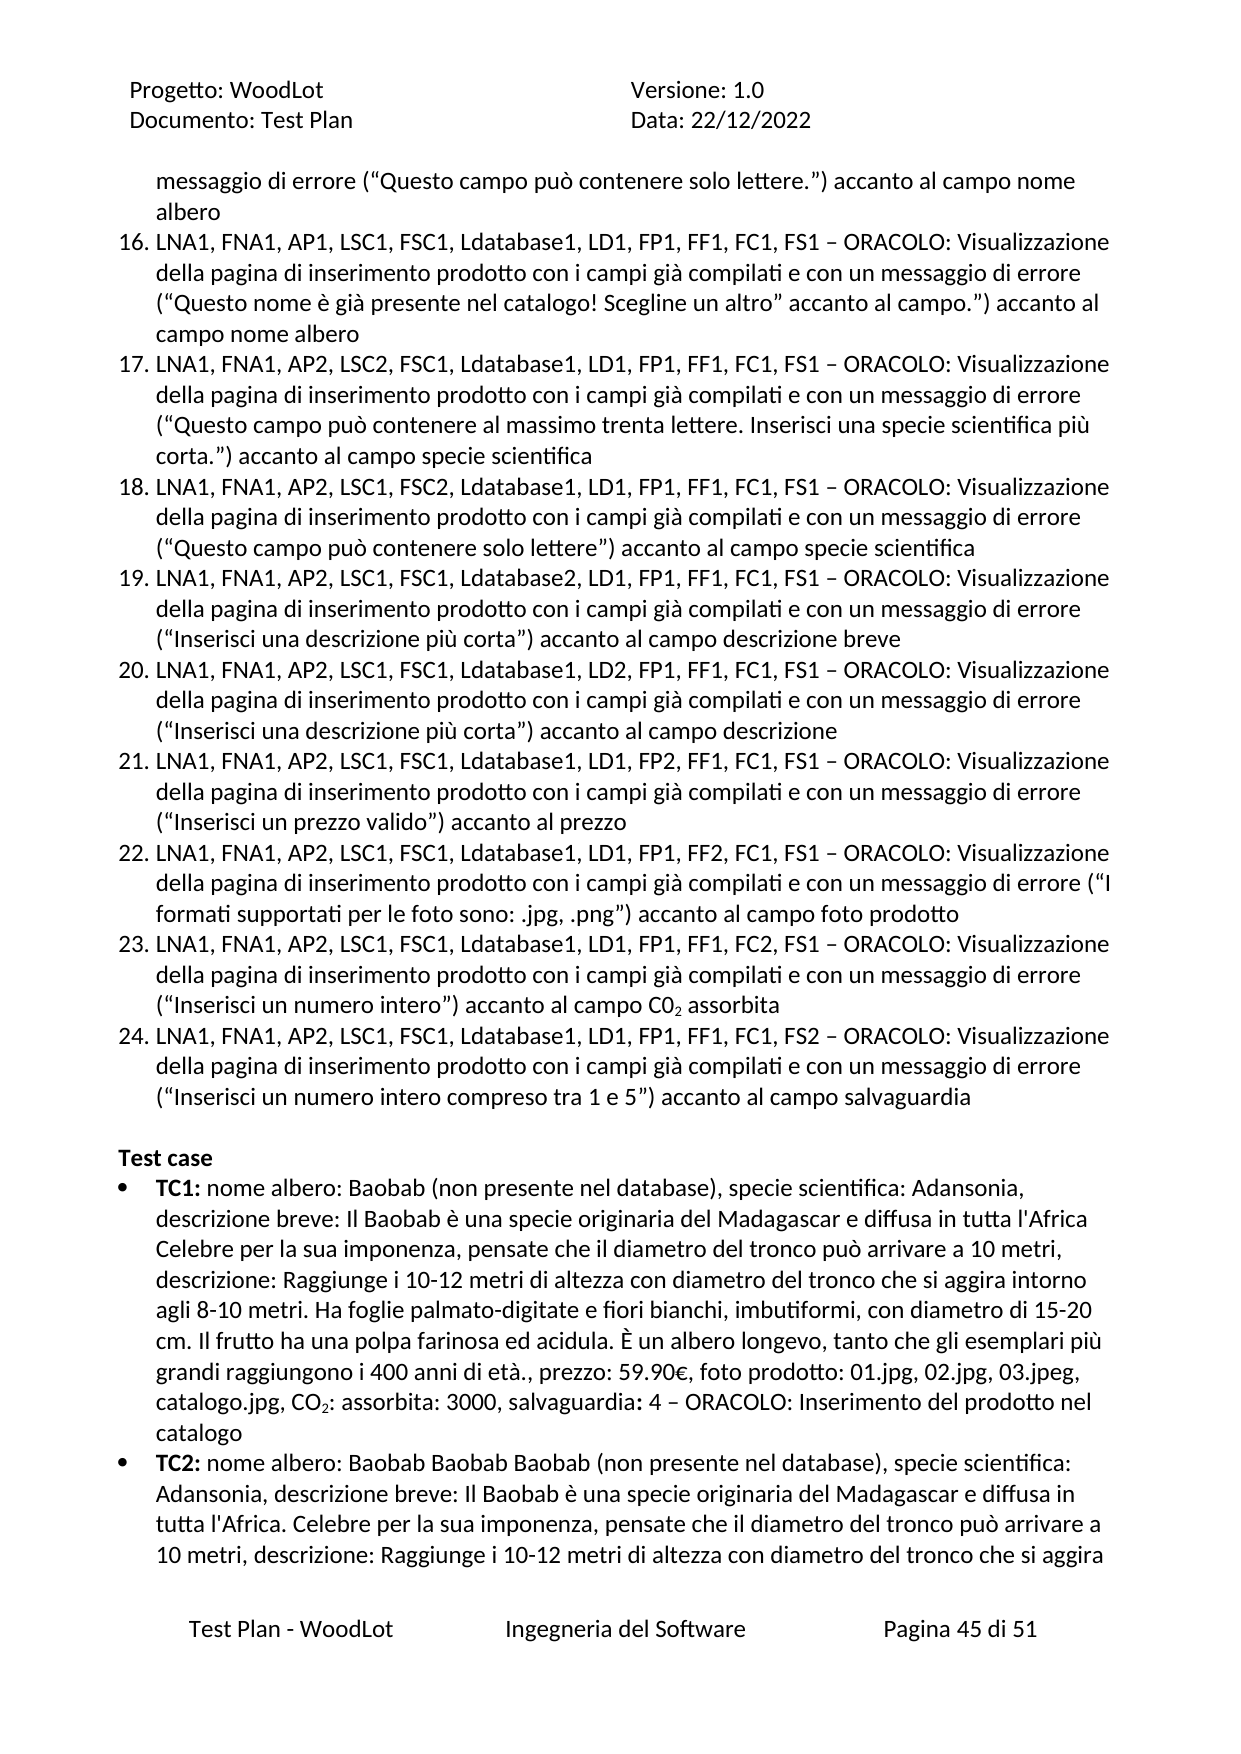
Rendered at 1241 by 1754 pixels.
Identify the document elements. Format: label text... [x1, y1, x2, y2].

list LNA1, FNA1, AP2, LSC1, FSC1, Ldatabase1, LD1, FP1, FF1, FC2, FS1 – ORACOLO: Visualizzazione della pagina di inserimento prodotto con i campi già compilati e con un messaggio di errore (“Inserisci un numero intero”) accanto al campo C02 assorbita [118, 928, 1122, 1020]
list LNA1, FNA1, AP2, LSC2, FSC1, Ldatabase1, LD1, FP1, FF1, FC1, FS1 – ORACOLO: Visualizzazione della pagina di inserimento prodotto con i campi già compilati e con un messaggio di errore (“Questo campo può contenere al massimo trenta lettere. Inserisci una specie scientifica più corta.”) accanto al campo specie scientifica [118, 348, 1122, 471]
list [118, 165, 1122, 226]
list LNA1, FNA1, AP2, LSC1, FSC1, Ldatabase1, LD1, FP2, FF1, FC1, FS1 – ORACOLO: Visualizzazione della pagina di inserimento prodotto con i campi già compilati e con un messaggio di errore (“Inserisci un prezzo valido”) accanto al prezzo [118, 745, 1122, 837]
list LNA1, FNA1, AP2, LSC1, FSC1, Ldatabase1, LD2, FP1, FF1, FC1, FS1 – ORACOLO: Visualizzazione della pagina di inserimento prodotto con i campi già compilati e con un messaggio di errore (“Inserisci una descrizione più corta”) accanto al campo descrizione [118, 654, 1122, 745]
list TC1: nome albero: Baobab (non presente nel database), specie scientifica: Adansonia, descrizione breve: Il Baobab è una specie originaria del Madagascar e diffusa in tutta l'Africa Celebre per la sua imponenza, pensate che il diametro del tronco può arrivare a 10 metri, descrizione: Raggiunge i 10-12 metri di altezza con diametro del tronco che si aggira intorno agli 8-10 metri. Ha foglie palmato-digitate e fiori bianchi, imbutiformi, con diametro di 15-20 cm. Il frutto ha una polpa farinosa ed acidula. È un albero longevo, tanto che gli esemplari più grandi raggiungono i 400 anni di età., prezzo: 59.90€, foto prodotto: 01.jpg, 02.jpg, 03.jpeg, catalogo.jpg, CO2: assorbita: 3000, salvaguardia: 4 – ORACOLO: Inserimento del prodotto nel catalogo [118, 1173, 1122, 1447]
list LNA1, FNA1, AP1, LSC1, FSC1, Ldatabase1, LD1, FP1, FF1, FC1, FS1 – ORACOLO: Visualizzazione della pagina di inserimento prodotto con i campi già compilati e con un messaggio di errore (“Questo nome è già presente nel catalogo! Scegline un altro” accanto al campo.”) accanto al campo nome albero [118, 226, 1122, 348]
list LNA1, FNA1, AP2, LSC1, FSC1, Ldatabase2, LD1, FP1, FF1, FC1, FS1 – ORACOLO: Visualizzazione della pagina di inserimento prodotto con i campi già compilati e con un messaggio di errore (“Inserisci una descrizione più corta”) accanto al campo descrizione breve [118, 562, 1122, 654]
list LNA1, FNA1, AP2, LSC1, FSC1, Ldatabase1, LD1, FP1, FF2, FC1, FS1 – ORACOLO: Visualizzazione della pagina di inserimento prodotto con i campi già compilati e con un messaggio di errore (“I formati supportati per le foto sono: .jpg, .png”) accanto al campo foto prodotto [118, 837, 1122, 928]
list LNA1, FNA1, AP2, LSC1, FSC2, Ldatabase1, LD1, FP1, FF1, FC1, FS1 – ORACOLO: Visualizzazione della pagina di inserimento prodotto con i campi già compilati e con un messaggio di errore (“Questo campo può contenere solo lettere”) accanto al campo specie scientifica [118, 471, 1122, 562]
list LNA1, FNA1, AP2, LSC1, FSC1, Ldatabase1, LD1, FP1, FF1, FC1, FS2 – ORACOLO: Visualizzazione della pagina di inserimento prodotto con i campi già compilati e con un messaggio di errore (“Inserisci un numero intero compreso tra 1 e 5”) accanto al campo salvaguardia [118, 1020, 1122, 1112]
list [118, 1447, 1122, 1569]
text Test case [118, 1142, 1122, 1173]
